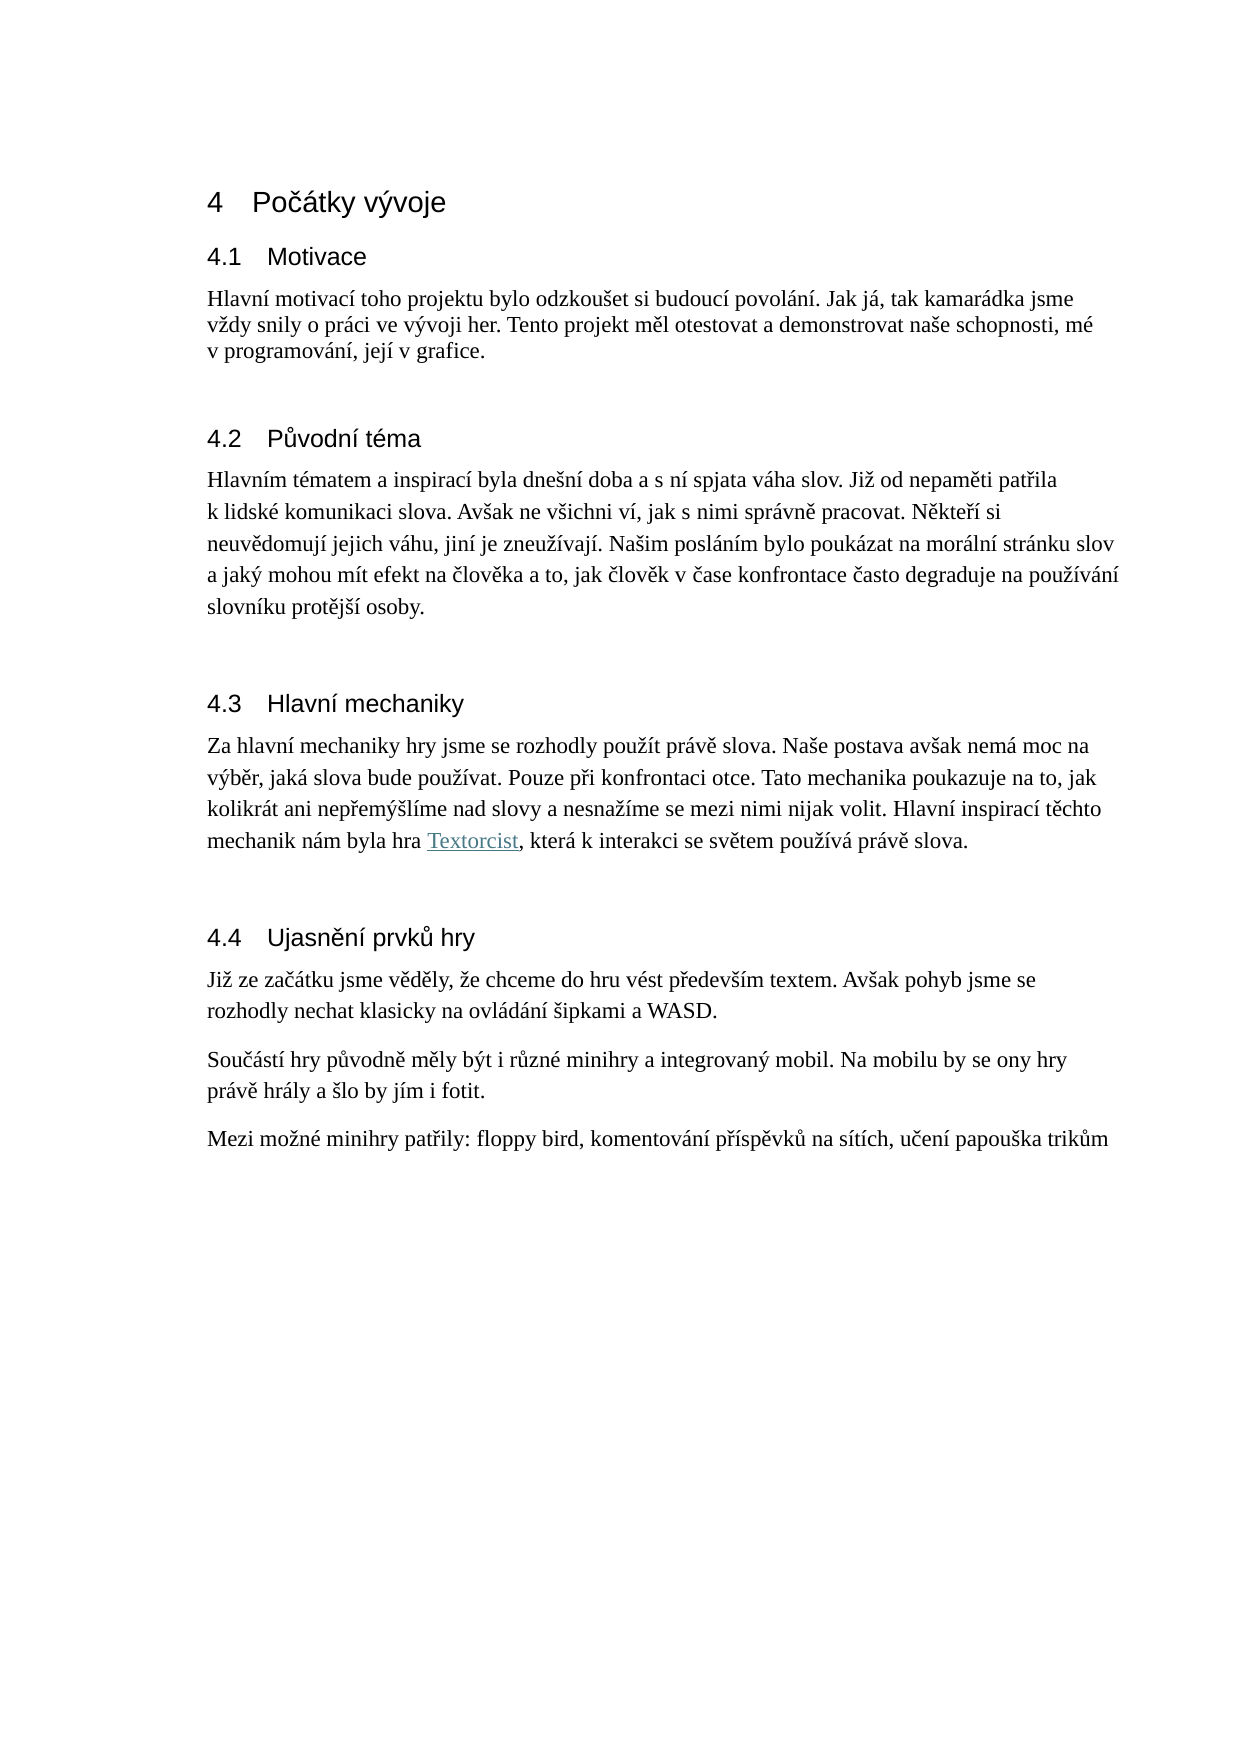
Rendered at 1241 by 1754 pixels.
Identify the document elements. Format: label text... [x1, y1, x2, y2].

subtitle Hlavní mechaniky [207, 689, 1122, 718]
text Mezi možné minihry patřily: floppy bird, komentování příspěvků na sítích, učení papouška trikům [207, 1126, 1122, 1152]
text Hlavním tématem a inspirací byla dnešní doba a s ní spjata váha slov. Již od nepaměti patřila k lidské komunikaci slova. Avšak ne všichni ví, jak s nimi správně pracovat. Někteří si neuvědomují jejich váhu, jiní je zneužívají. Našim posláním bylo poukázat na morální stránku slov a jaký mohou mít efekt na člověka a to, jak člověk v čase konfrontace často degraduje na používání slovníku protější osoby. [207, 466, 1122, 619]
subtitle Původní téma [207, 424, 1122, 452]
subtitle Ujasnění prvků hry [207, 923, 1122, 952]
text Za hlavní mechaniky hry jsme se rozhodly použít právě slova. Naše postava avšak nemá moc na výběr, jaká slova bude používat. Pouze při konfrontaci otce. Tato mechanika poukazuje na to, jak kolikrát ani nepřemýšlíme nad slovy a nesnažíme se mezi nimi nijak volit. Hlavní inspirací těchto mechanik nám byla hra Textorcist, která k interakci se světem používá právě slova. [207, 732, 1122, 853]
text Součástí hry původně měly být i různé minihry a integrovaný mobil. Na mobilu by se ony hry právě hrály a šlo by jím i fotit. [207, 1046, 1122, 1104]
text Hlavní motivací toho projektu bylo odzkoušet si budoucí povolání. Jak já, tak kamarádka jsme vždy snily o práci ve vývoji her. Tento projekt měl otestovat a demonstrovat naše schopnosti, mé v programování, její v grafice. [207, 285, 1122, 364]
subtitle Počátky vývoje [207, 185, 1122, 219]
subtitle Motivace [207, 242, 1122, 271]
text Již ze začátku jsme věděly, že chceme do hru vést především textem. Avšak pohyb jsme se rozhodly nechat klasicky na ovládání šipkami a WASD. [207, 966, 1122, 1024]
